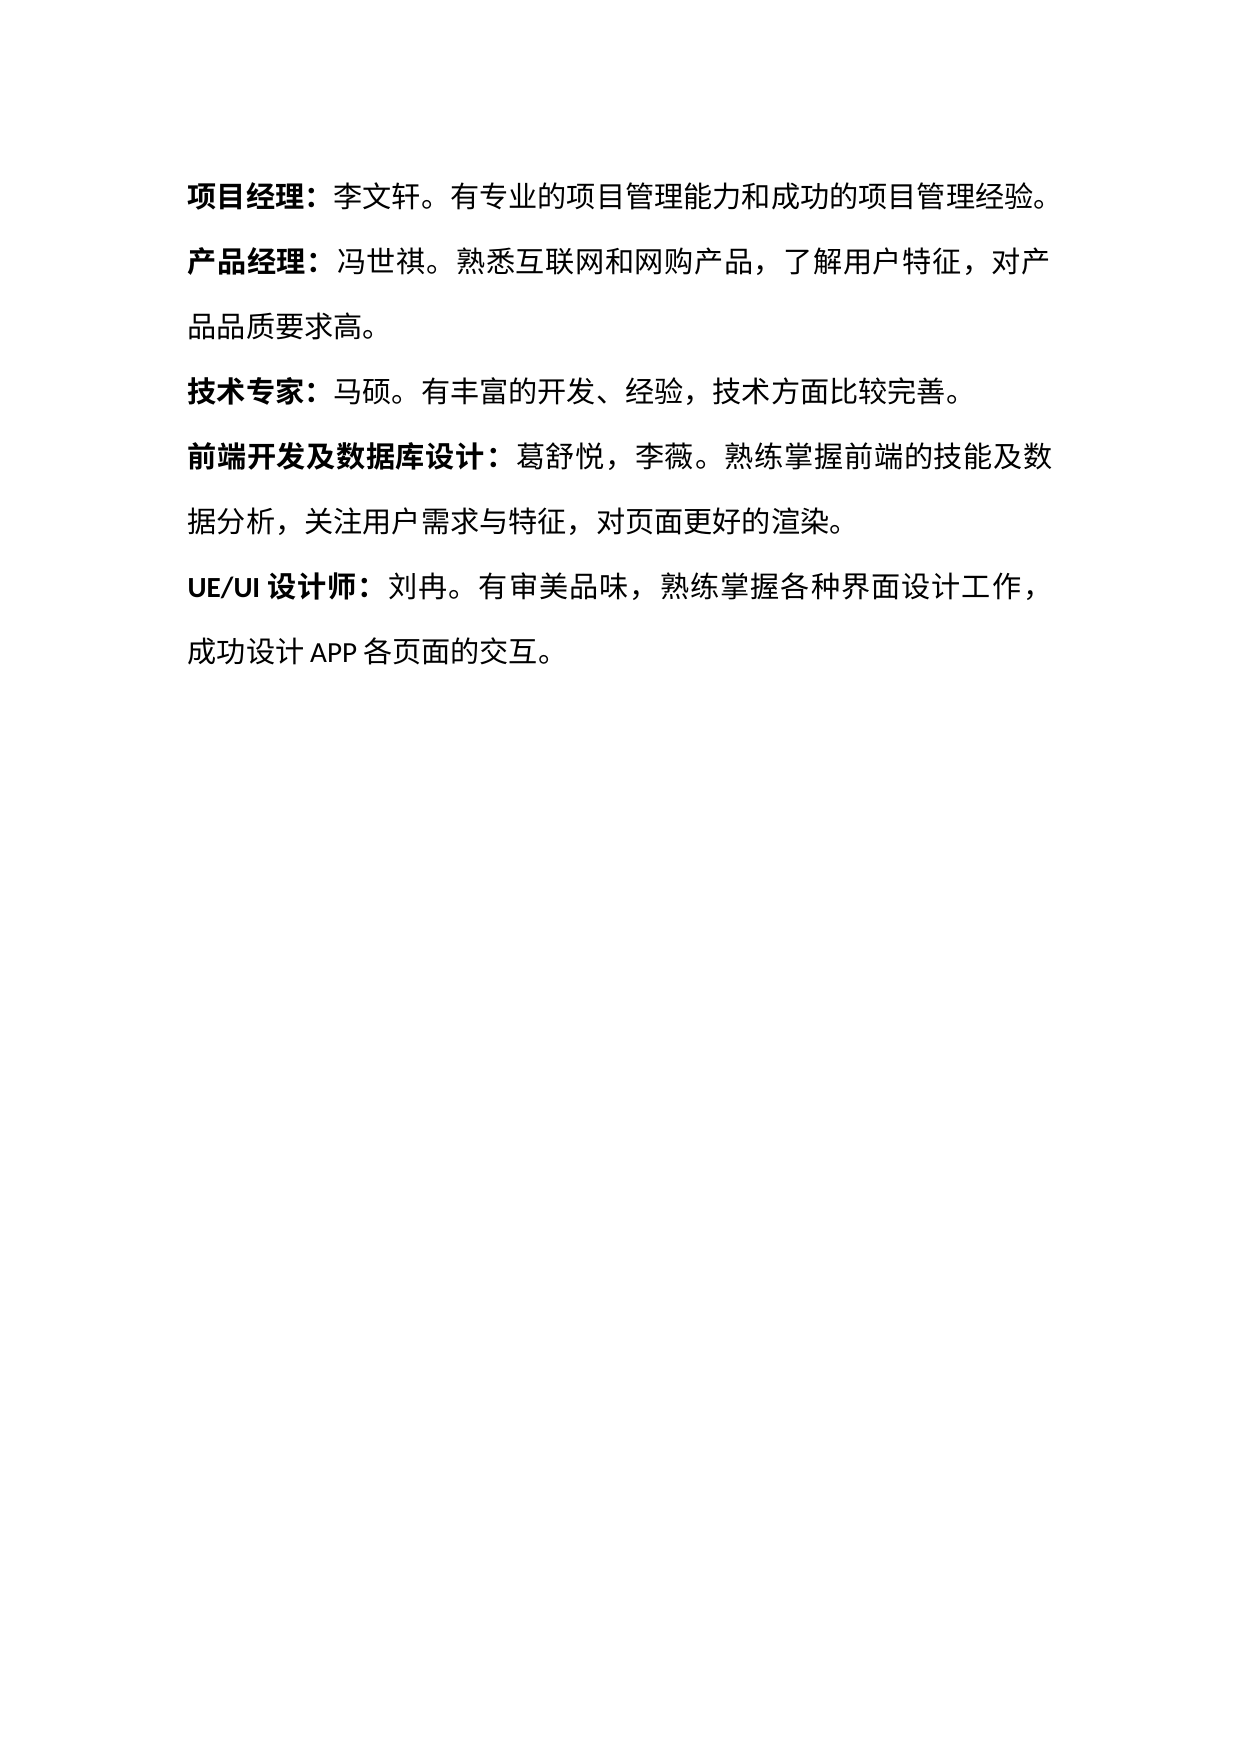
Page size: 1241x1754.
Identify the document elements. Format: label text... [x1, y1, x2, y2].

text 项目经理：李文轩。有专业的项目管理能力和成功的项目管理经验。 [187, 162, 1053, 227]
text 产品经理：冯世祺。熟悉互联网和网购产品，了解用户特征，对产品品质要求高。 [187, 227, 1053, 357]
text 前端开发及数据库设计：葛舒悦，李薇。熟练掌握前端的技能及数据分析，关注用户需求与特征，对页面更好的渲染。 [187, 422, 1053, 552]
text UE/UI设计师：刘冉。有审美品味，熟练掌握各种界面设计工作，成功设计APP各页面的交互。 [187, 552, 1053, 682]
text 技术专家：马硕。有丰富的开发、经验，技术方面比较完善。 [187, 357, 1053, 422]
